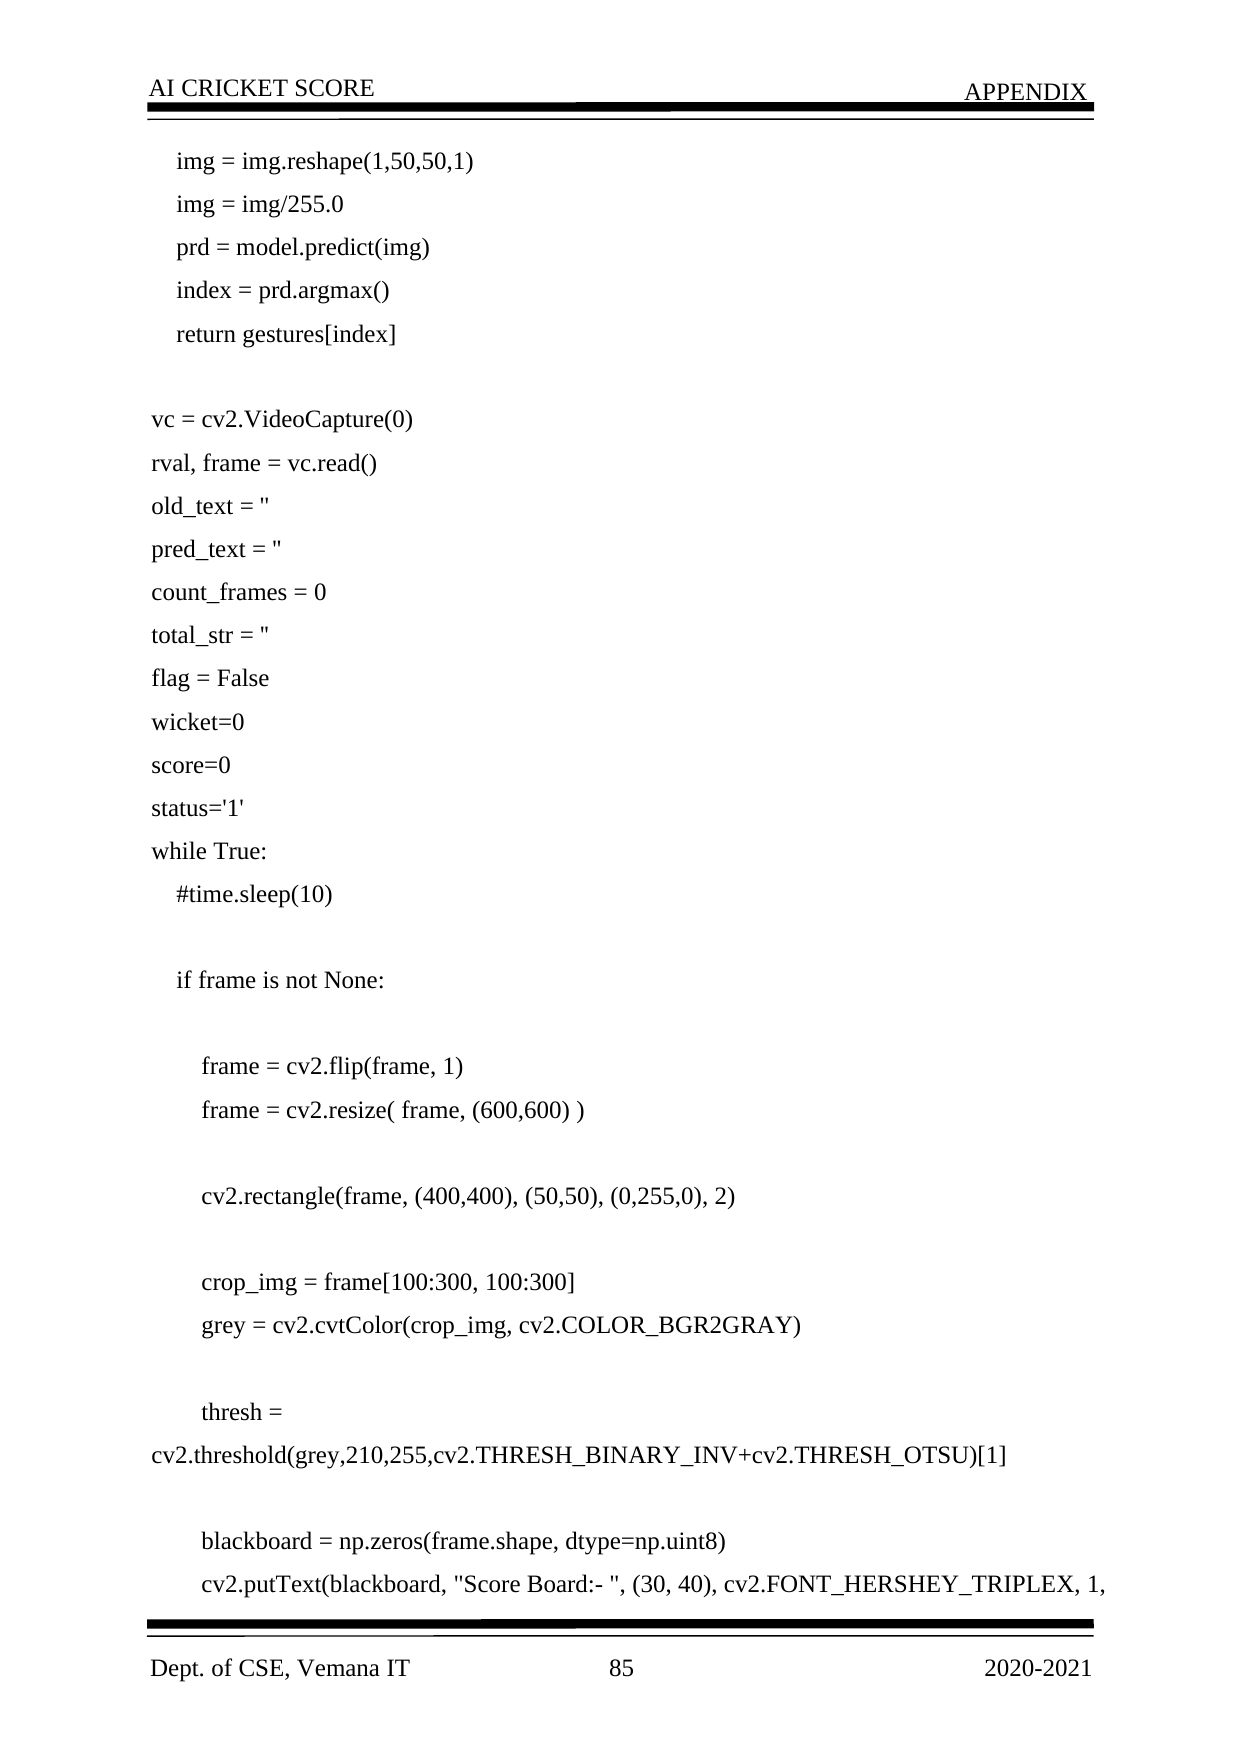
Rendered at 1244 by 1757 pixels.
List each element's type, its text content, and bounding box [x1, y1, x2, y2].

text blackboard = np.zeros(frame.shape, dtype=np.uint8) [201, 1526, 1187, 1555]
text cv2.putText(blackboard, "Score Board:- ", (30, 40), cv2.FONT_HERSHEY_TRIPLEX, 1, [201, 1569, 1187, 1598]
text vc = cv2.VideoCapture(0) rval, frame = vc.read() old_text = '' [151, 404, 415, 519]
text pred_text = '' count_frames = 0 total_str = '' [151, 534, 328, 649]
text grey = cv2.cvtColor(crop_img, cv2.COLOR_BGR2GRAY) [201, 1310, 1187, 1339]
text thresh = cv2.threshold(grey,210,255,cv2.THRESH_BINARY_INV+cv2.THRESH_OTSU)[1] [151, 1397, 1009, 1468]
text crop_img = frame[100:300, 100:300] [201, 1267, 1187, 1296]
text frame = cv2.resize( frame, (600,600) ) cv2.rectangle(frame, (400,400), (50,50), (0,255,0), 2) [201, 1095, 777, 1210]
text if frame is not None: [176, 965, 1187, 994]
text frame = cv2.flip(frame, 1) [201, 1051, 1187, 1080]
text prd = model.predict(img) index = prd.argmax() return gestures[index] [176, 232, 432, 347]
text flag = False wicket=0 score=0 status='1' while True: [151, 663, 272, 865]
text #time.sleep(10) [176, 879, 1187, 908]
text img = img.reshape(1,50,50,1) img = img/255.0 [176, 146, 476, 218]
